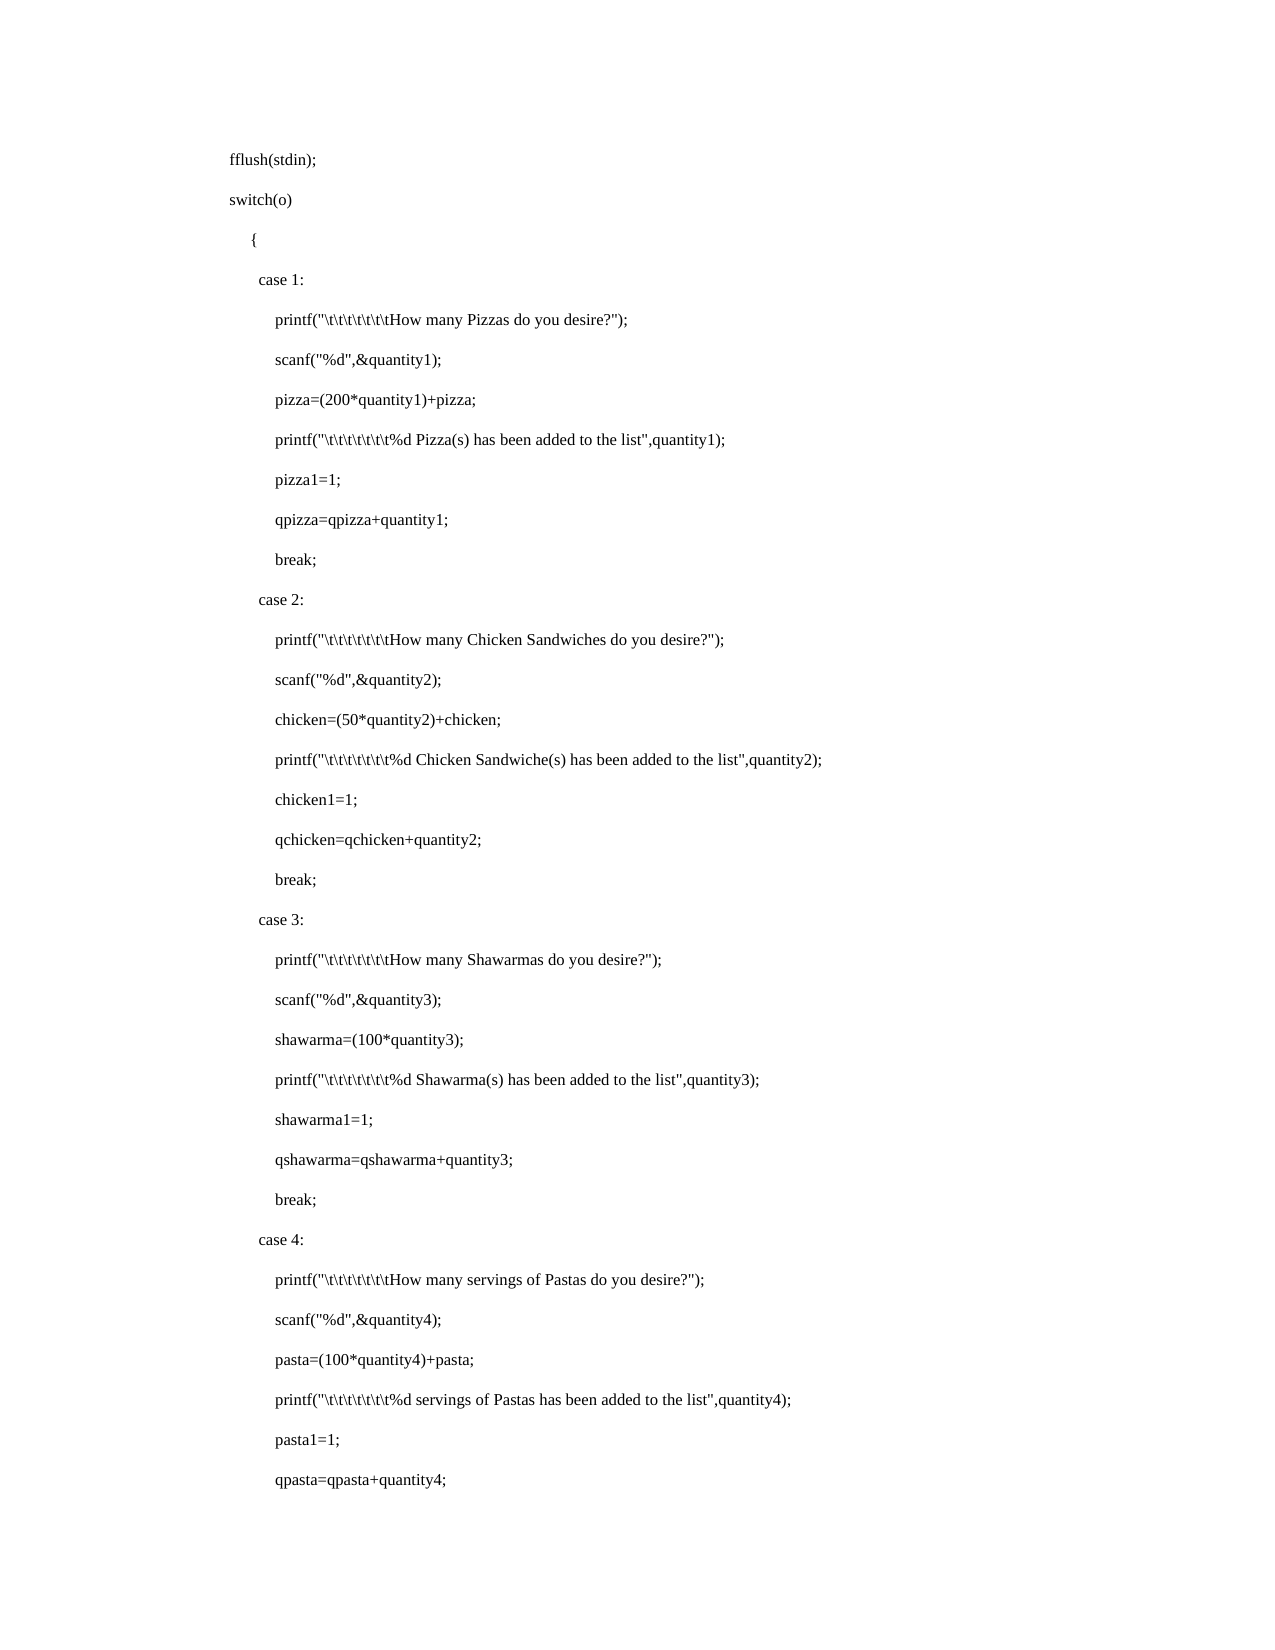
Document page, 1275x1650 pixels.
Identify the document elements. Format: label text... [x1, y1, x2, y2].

text printf("\t\t\t\t\t\t\tHow many Pizzas do you desire?"); [225, 310, 1125, 329]
text qshawarma=qshawarma+quantity3; [225, 1150, 1125, 1169]
text pizza=(200*quantity1)+pizza; [225, 390, 1125, 409]
text shawarma=(100*quantity3); [225, 1030, 1125, 1049]
text printf("\t\t\t\t\t\t\tHow many Shawarmas do you desire?"); [225, 950, 1125, 969]
text qpizza=qpizza+quantity1; [225, 510, 1125, 529]
text chicken1=1; [225, 790, 1125, 809]
text scanf("%d",&quantity3); [225, 990, 1125, 1009]
text qchicken=qchicken+quantity2; [225, 830, 1125, 849]
text printf("\t\t\t\t\t\t\t%d Pizza(s) has been added to the list",quantity1); [225, 430, 1125, 449]
text printf("\t\t\t\t\t\t\t%d servings of Pastas has been added to the list",quantity4); [225, 1390, 1125, 1409]
text printf("\t\t\t\t\t\t\t%d Chicken Sandwiche(s) has been added to the list",quantity2); [225, 750, 1125, 769]
text scanf("%d",&quantity2); [225, 670, 1125, 689]
text chicken=(50*quantity2)+chicken; [225, 710, 1125, 729]
text qpasta=qpasta+quantity4; [225, 1470, 1125, 1489]
text { [225, 230, 1125, 249]
text case 2: [225, 590, 1125, 609]
text case 4: [225, 1230, 1125, 1249]
text scanf("%d",&quantity1); [225, 350, 1125, 369]
text printf("\t\t\t\t\t\t\tHow many servings of Pastas do you desire?"); [225, 1270, 1125, 1289]
text pizza1=1; [225, 470, 1125, 489]
text case 3: [225, 910, 1125, 929]
text case 1: [225, 270, 1125, 289]
text break; [225, 550, 1125, 569]
text pasta=(100*quantity4)+pasta; [225, 1350, 1125, 1369]
text switch(o) [225, 190, 1125, 209]
text break; [225, 870, 1125, 889]
text break; [225, 1190, 1125, 1209]
text pasta1=1; [225, 1430, 1125, 1449]
text scanf("%d",&quantity4); [225, 1310, 1125, 1329]
text printf("\t\t\t\t\t\t\t%d Shawarma(s) has been added to the list",quantity3); [225, 1070, 1125, 1089]
text shawarma1=1; [225, 1110, 1125, 1129]
text printf("\t\t\t\t\t\t\tHow many Chicken Sandwiches do you desire?"); [225, 630, 1125, 649]
text fflush(stdin); [225, 150, 1125, 169]
